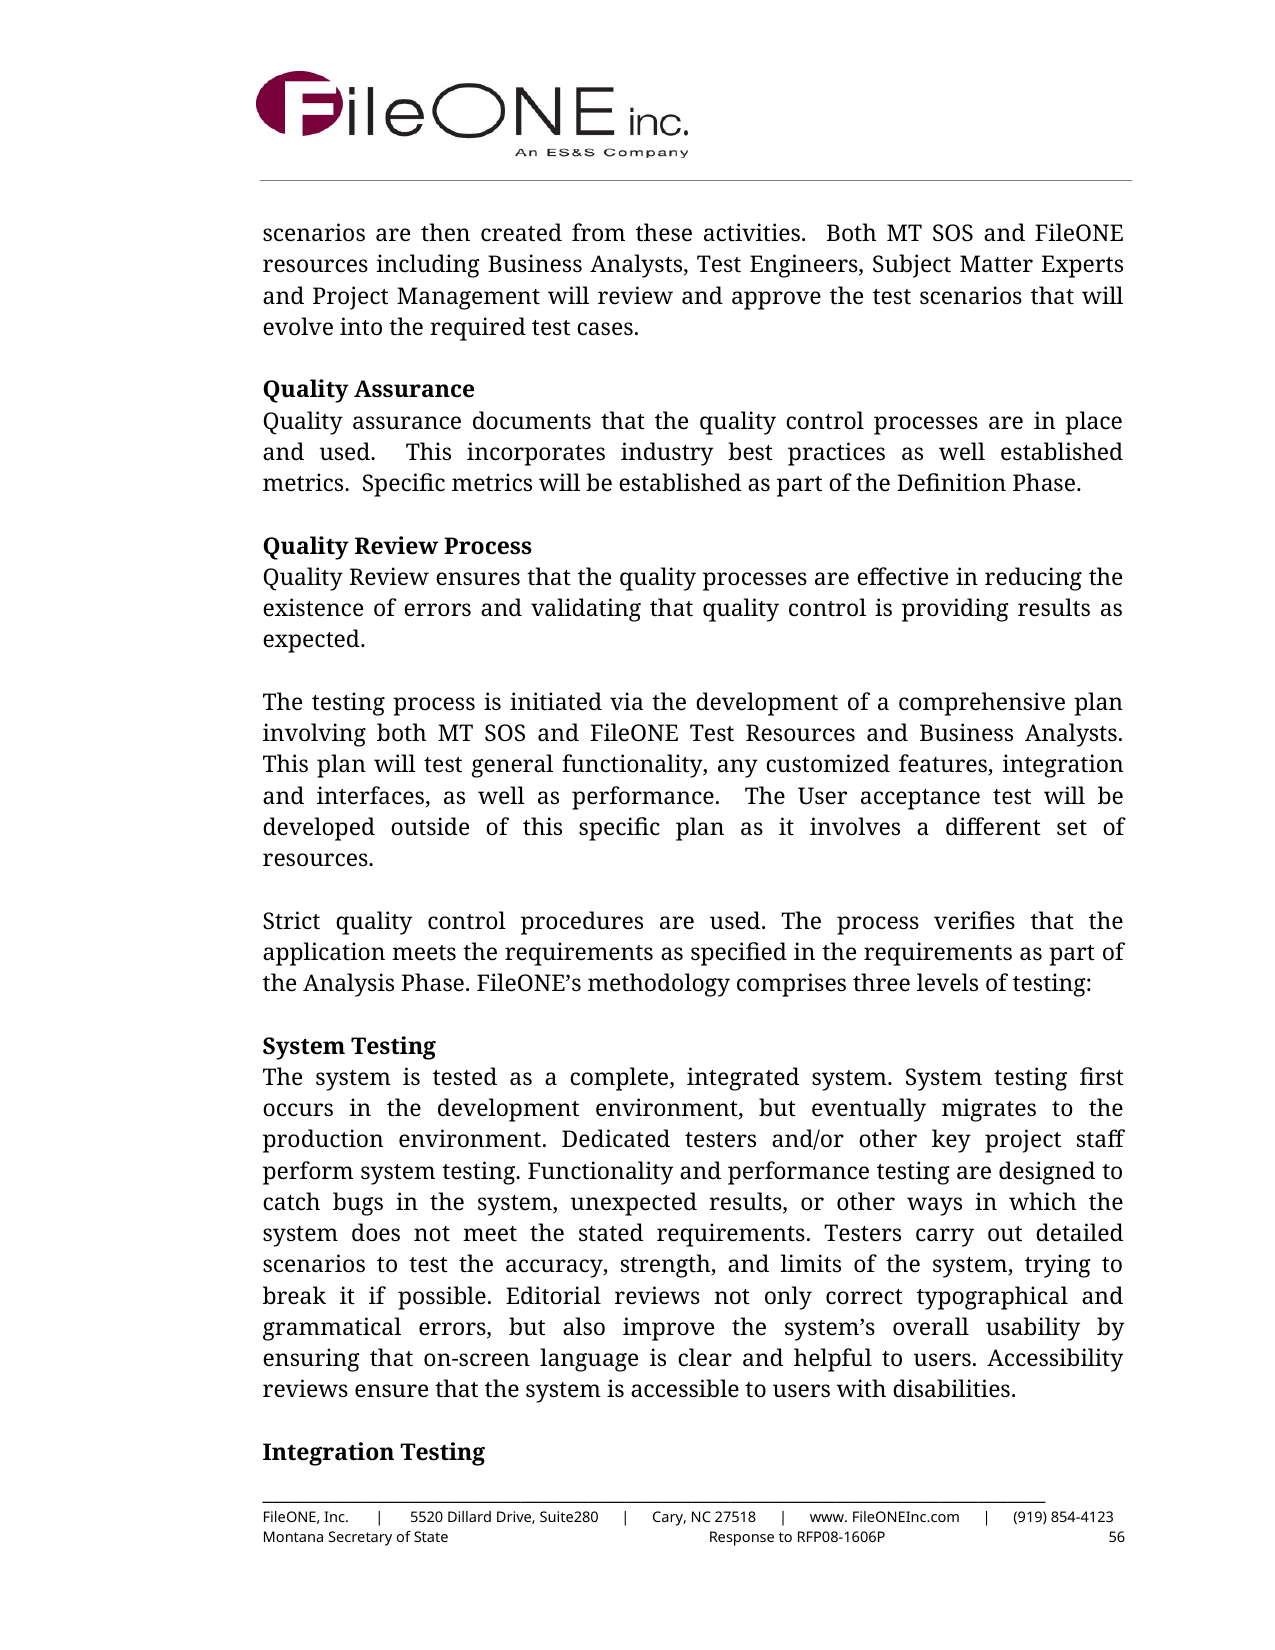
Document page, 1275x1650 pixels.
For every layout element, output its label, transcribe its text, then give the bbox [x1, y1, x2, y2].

text The system is tested as a complete, integrated system. System testing first occurs in the development environment, but eventually migrates to the production environment. Dedicated testers and/or other key project staff perform system testing. Functionality and performance testing are designed to catch bugs in the system, unexpected results, or other ways in which the system does not meet the stated requirements. Testers carry out detailed scenarios to test the accuracy, strength, and limits of the system, trying to break it if possible. Editorial reviews not only correct typographical and grammatical errors, but also improve the system’s overall usability by ensuring that on-screen language is clear and helpful to users. Accessibility reviews ensure that the system is accessible to users with disabilities. [262, 1061, 1125, 1405]
text Quality Review ensures that the quality processes are effective in reducing the existence of errors and validating that quality control is providing results as expected. [262, 561, 1125, 655]
text System Testing [262, 1030, 1125, 1061]
text Strict quality control procedures are used. The process verifies that the application meets the requirements as specified in the requirements as part of the Analysis Phase. FileONE’s methodology comprises three levels of testing: [262, 905, 1125, 998]
text Quality assurance documents that the quality control processes are in place and used. This incorporates industry best practices as well established metrics. Specific metrics will be established as part of the Definition Phase. [262, 405, 1125, 498]
text Quality Assurance [262, 373, 1125, 405]
picture [256, 71, 688, 158]
text Integration Testing [262, 1436, 1125, 1467]
text Quality Review Process [262, 530, 1125, 561]
text The testing process is initiated via the development of a comprehensive plan involving both MT SOS and FileONE Test Resources and Business Analysts. This plan will test general functionality, any customized features, integration and interfaces, as well as performance. The User acceptance test will be developed outside of this specific plan as it involves a different set of resources. [262, 686, 1125, 873]
